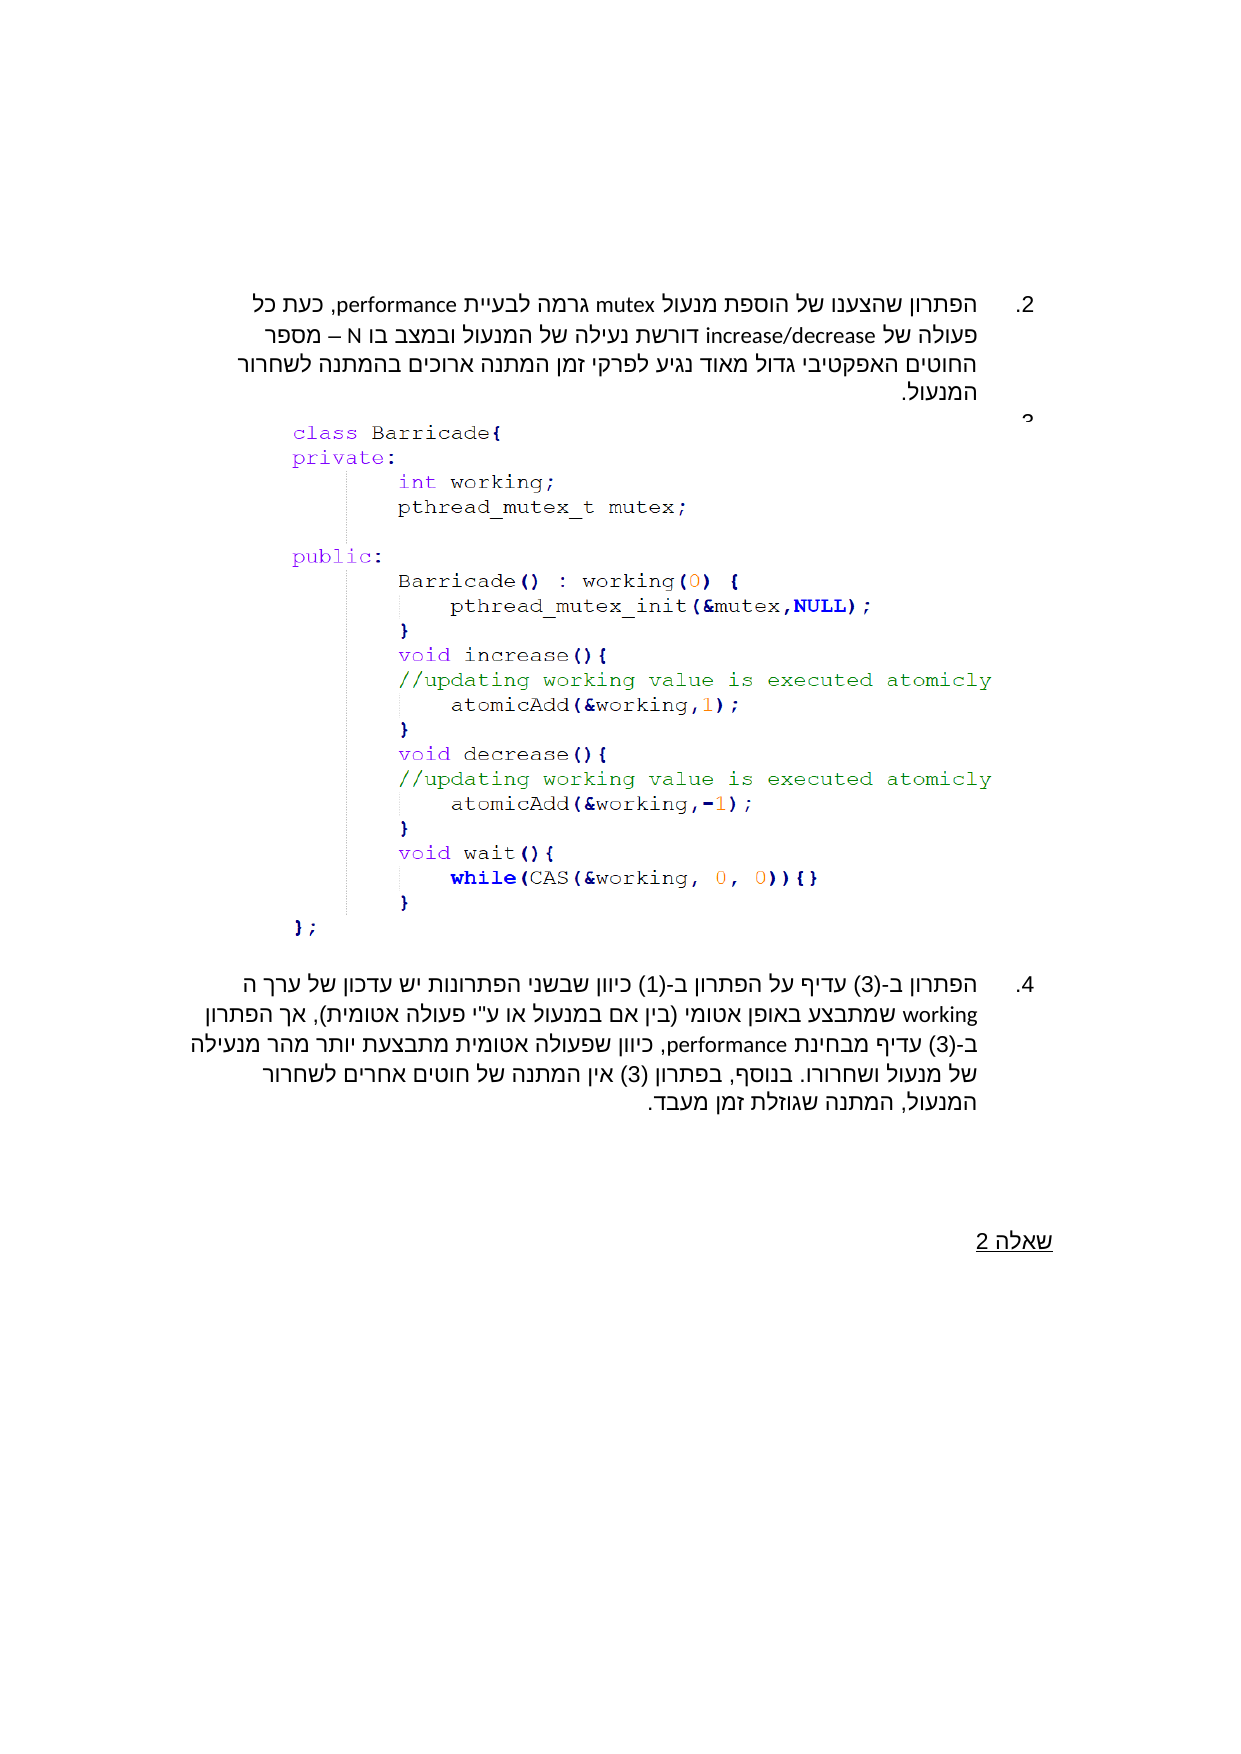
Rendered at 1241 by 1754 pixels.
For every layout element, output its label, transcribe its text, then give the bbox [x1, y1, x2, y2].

picture [291, 422, 1062, 956]
text שאלה 2 [187, 1228, 1053, 1254]
list הפתרון שהצענו של הוספת מנעול mutex גרמה לבעיית performance, כעת כל פעולה של increase/decrease דורשת נעילה של המנעול ובמצב בו N – מספר החוטים האפקטיבי גדול מאוד נגיע לפרקי זמן המתנה ארוכים בהמתנה לשחרור המנעול. [187, 291, 1015, 406]
list הפתרון ב-(3) עדיף על הפתרון ב-(1) כיוון שבשני הפתרונות יש עדכון של ערך הworking שמתבצע באופן אטומי (בין אם במנעול או ע"י פעולה אטומית), אך הפתרון ב-(3) עדיף מבחינת performance, כיוון שפעולה אטומית מתבצעת יותר מהר מנעילה של מנעול ושחרורו. בנוסף, בפתרון (3) אין המתנה של חוטים אחרים לשחרור המנעול, המתנה שגוזלת זמן מעבד. [187, 970, 1015, 1115]
